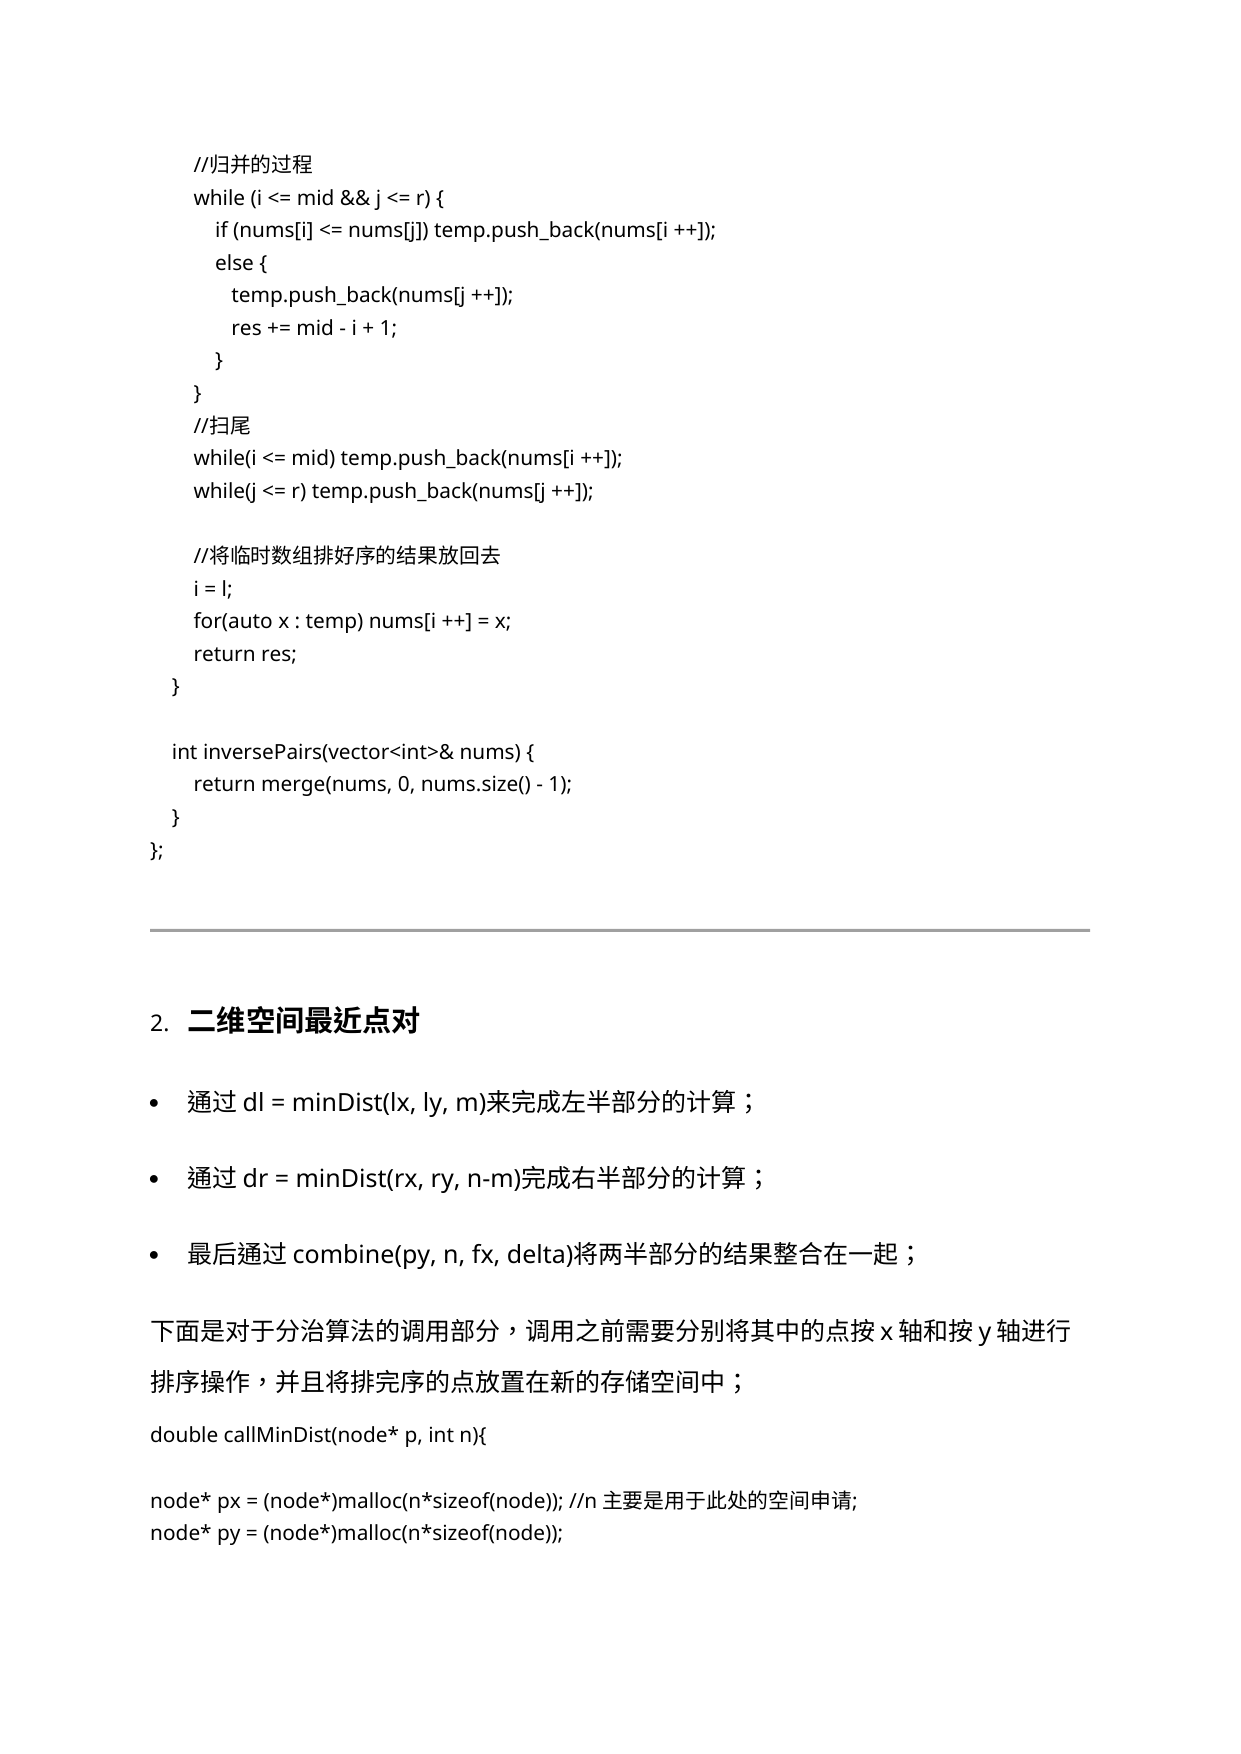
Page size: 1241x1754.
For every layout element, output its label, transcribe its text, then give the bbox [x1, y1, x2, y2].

list 通过dl = minDist(lx, ly, m)来完成左半部分的计算； [150, 1085, 1090, 1119]
text 下面是对于分治算法的调用部分，调用之前需要分别将其中的点按x轴和按y轴进行排序操作，并且将排完序的点放置在新的存储空间中； [150, 1313, 1090, 1398]
list 二维空间最近点对 [150, 1001, 1090, 1040]
list 最后通过combine(py, n, fx, delta)将两半部分的结果整合在一起； [150, 1237, 1090, 1271]
list 通过dr = minDist(rx, ry, n-m)完成右半部分的计算； [150, 1161, 1090, 1195]
